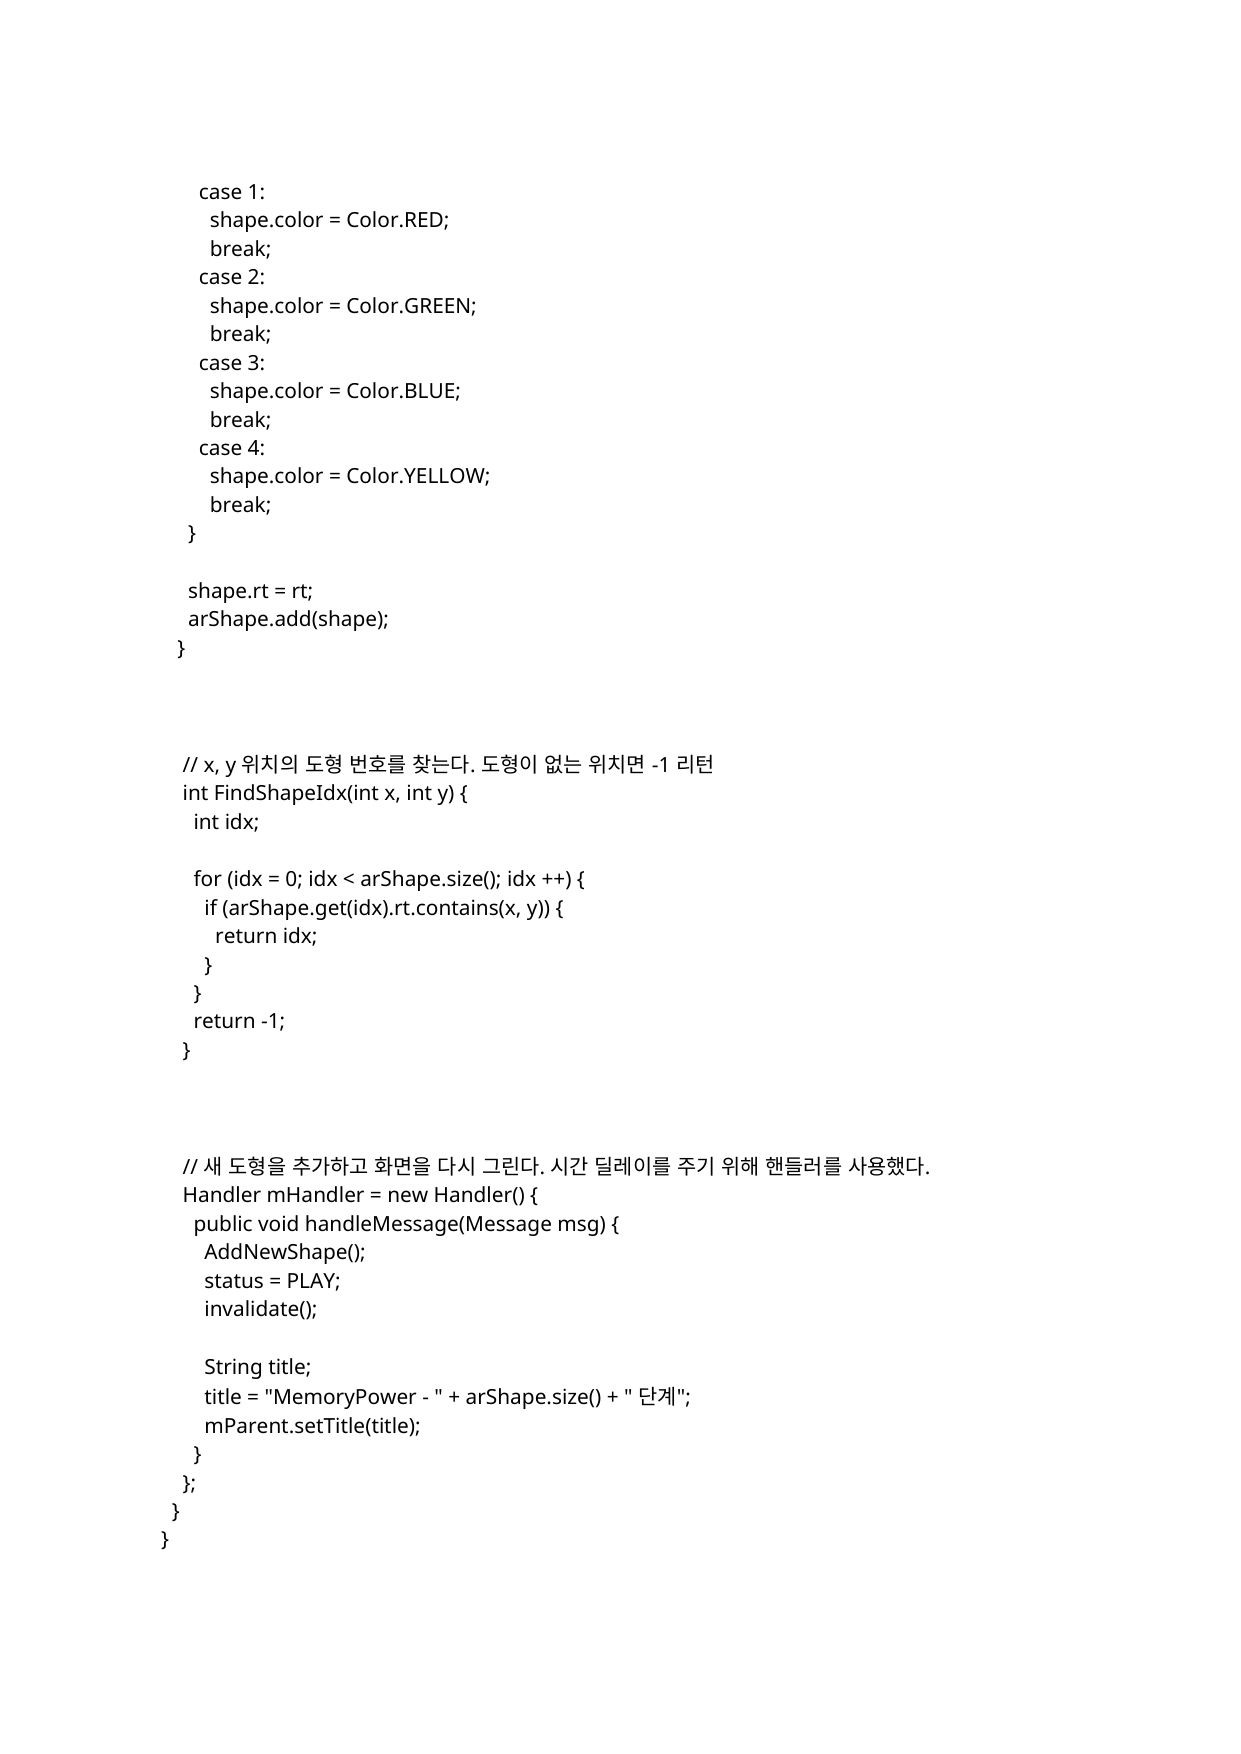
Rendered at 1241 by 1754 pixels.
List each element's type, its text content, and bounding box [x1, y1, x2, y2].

text String title; title = "MemoryPower - " + arShape.size() + " 단계"; mParent.setTitle(title); } }; } } [150, 1352, 1090, 1553]
text shape.rt = rt; arShape.add(shape); } [150, 576, 1090, 661]
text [150, 177, 1090, 547]
text // x, y 위치의 도형 번호를 찾는다. 도형이 없는 위치면 -1 리턴 int FindShapeIdx(int x, int y) { int idx; [150, 748, 1090, 835]
text for (idx = 0; idx < arShape.size(); idx ++) { if (arShape.get(idx).rt.contains(x, y)) { return idx; } } return -1; } [150, 864, 1090, 1063]
text // 새 도형을 추가하고 화면을 다시 그린다. 시간 딜레이를 주기 위해 핸들러를 사용했다. Handler mHandler = new Handler() { public void handleMessage(Message msg) { AddNewShape(); status = PLAY; invalidate(); [150, 1150, 1090, 1323]
